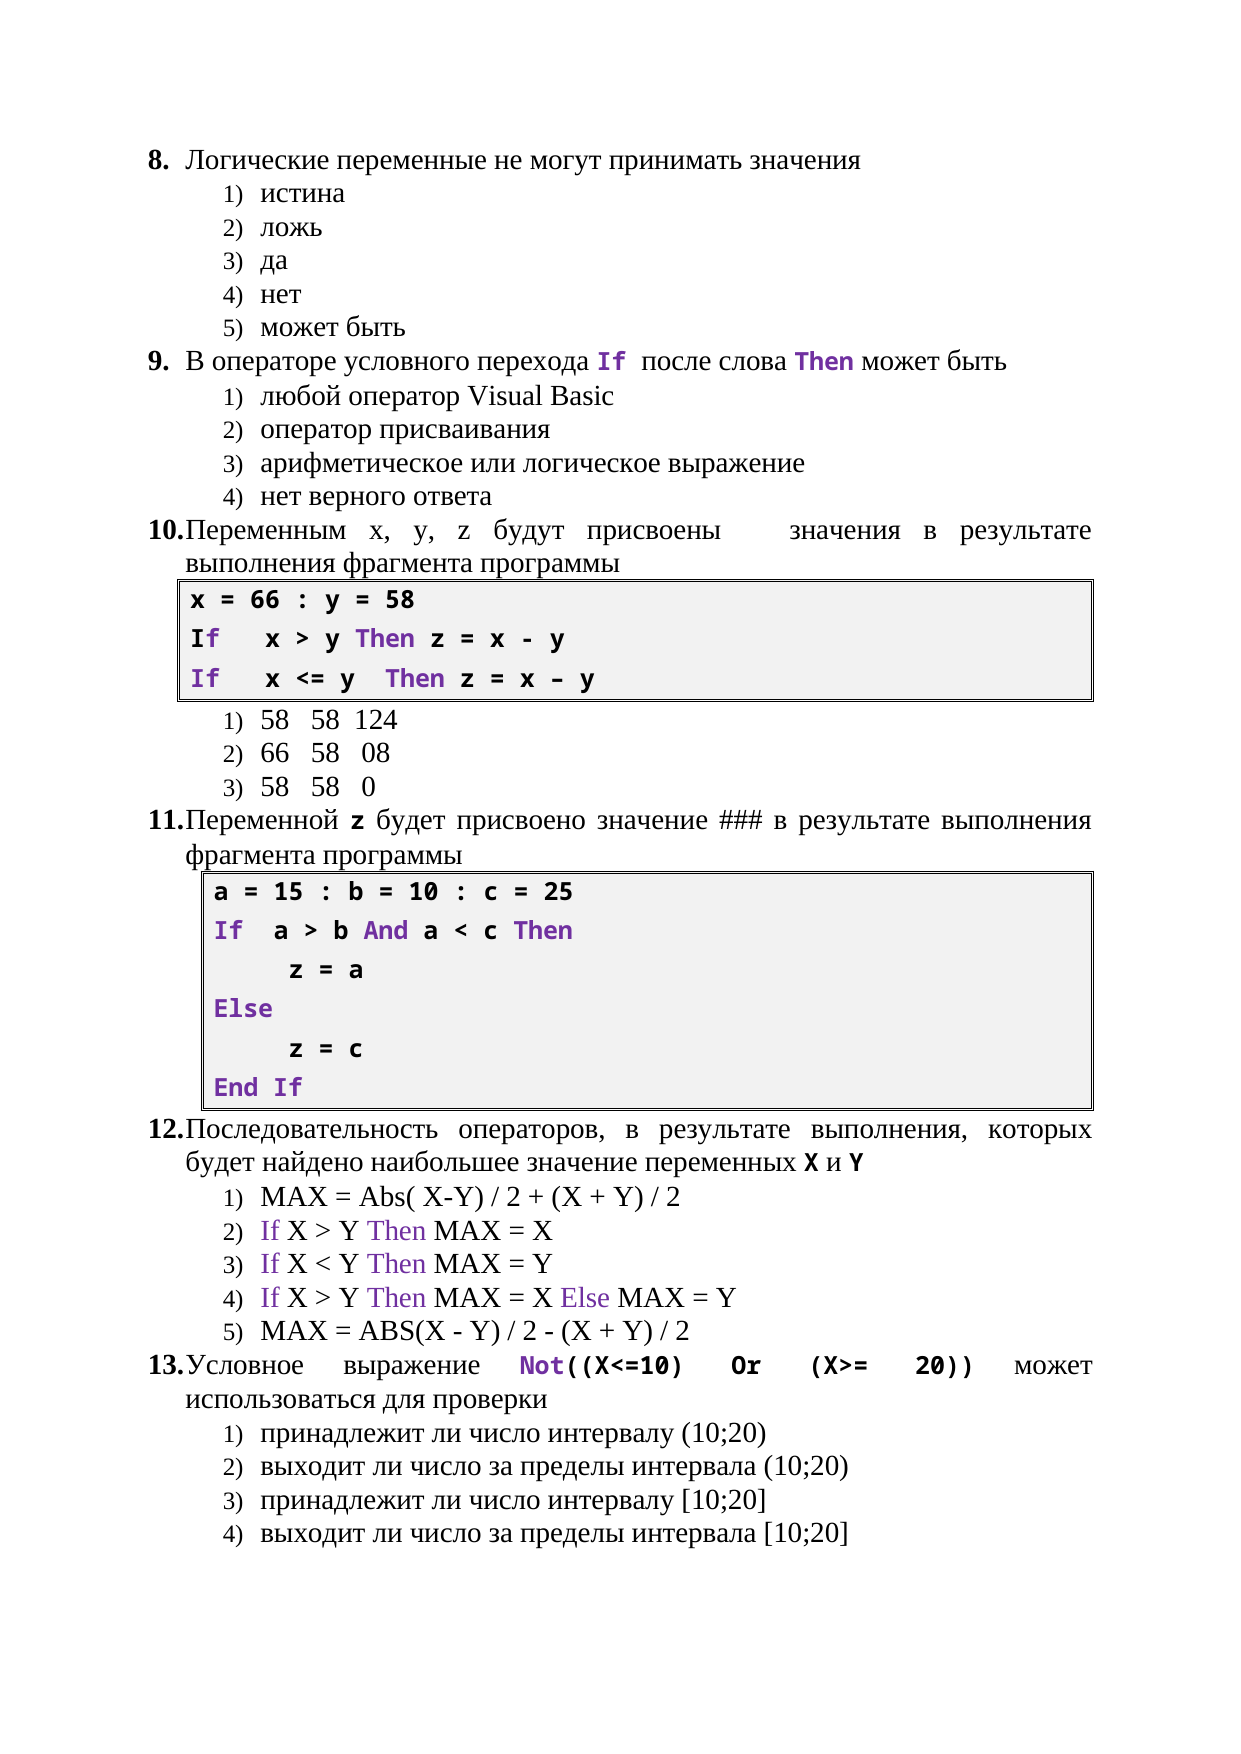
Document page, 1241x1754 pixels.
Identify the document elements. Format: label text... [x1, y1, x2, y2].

list ложь [223, 209, 1092, 242]
list 58 58 124 [223, 702, 1092, 735]
list Логические переменные не могут принимать значения [148, 142, 1092, 175]
table_header x = 66 : y = 58 If x > y Then z = x - y If x <= y Then z = x – y [180, 582, 1091, 699]
list 66 58 08 [223, 735, 1092, 769]
list Переменным x, y, z будут присвоены значения в результате выполнения фрагмента программы [148, 512, 1092, 579]
list нет [223, 276, 1092, 309]
table_header a = 15 : b = 10 : c = 25 If a > b And a < c Then z = a Else z = c End If [204, 874, 1091, 1108]
list принадлежит ли число интервалу [10;20] [223, 1482, 1092, 1516]
list да [223, 242, 1092, 276]
list выходит ли число за пределы интервала (10;20) [223, 1448, 1092, 1482]
list истина [223, 175, 1092, 209]
list В операторе условного перехода If после слова Then может быть [148, 343, 1092, 378]
list принадлежит ли число интервалу (10;20) [223, 1415, 1092, 1448]
list выходит ли число за пределы интервала [10;20] [223, 1516, 1092, 1549]
list Переменной z будет присвоено значение ### в результате выполнения фрагмента программы [148, 802, 1092, 871]
list арифметическое или логическое выражение [223, 445, 1092, 478]
list If X < Y Then MAX = Y [223, 1246, 1092, 1280]
list любой оператор Visual Basic [223, 378, 1092, 411]
list MAX = ABS(X - Y) / 2 - (X + Y) / 2 [223, 1313, 1092, 1347]
list нет верного ответа [223, 478, 1092, 512]
list 58 58 0 [223, 769, 1092, 802]
list МАХ = Abs( Х-Y) / 2 + (X + Y) / 2 [223, 1179, 1092, 1213]
list Условное выражение Not((X<=10) Or (X>= 20)) может использоваться для проверки [148, 1347, 1092, 1415]
list оператор присваивания [223, 411, 1092, 445]
list Последовательность операторов, в результате выполнения, которых будет найдено наибольшее значение переменных X и Y [148, 1111, 1092, 1179]
list If X > Y Then MAX = X [223, 1213, 1092, 1246]
list может быть [223, 309, 1092, 343]
list If X > Y Then MAX = X Else MAX = Y [223, 1280, 1092, 1313]
